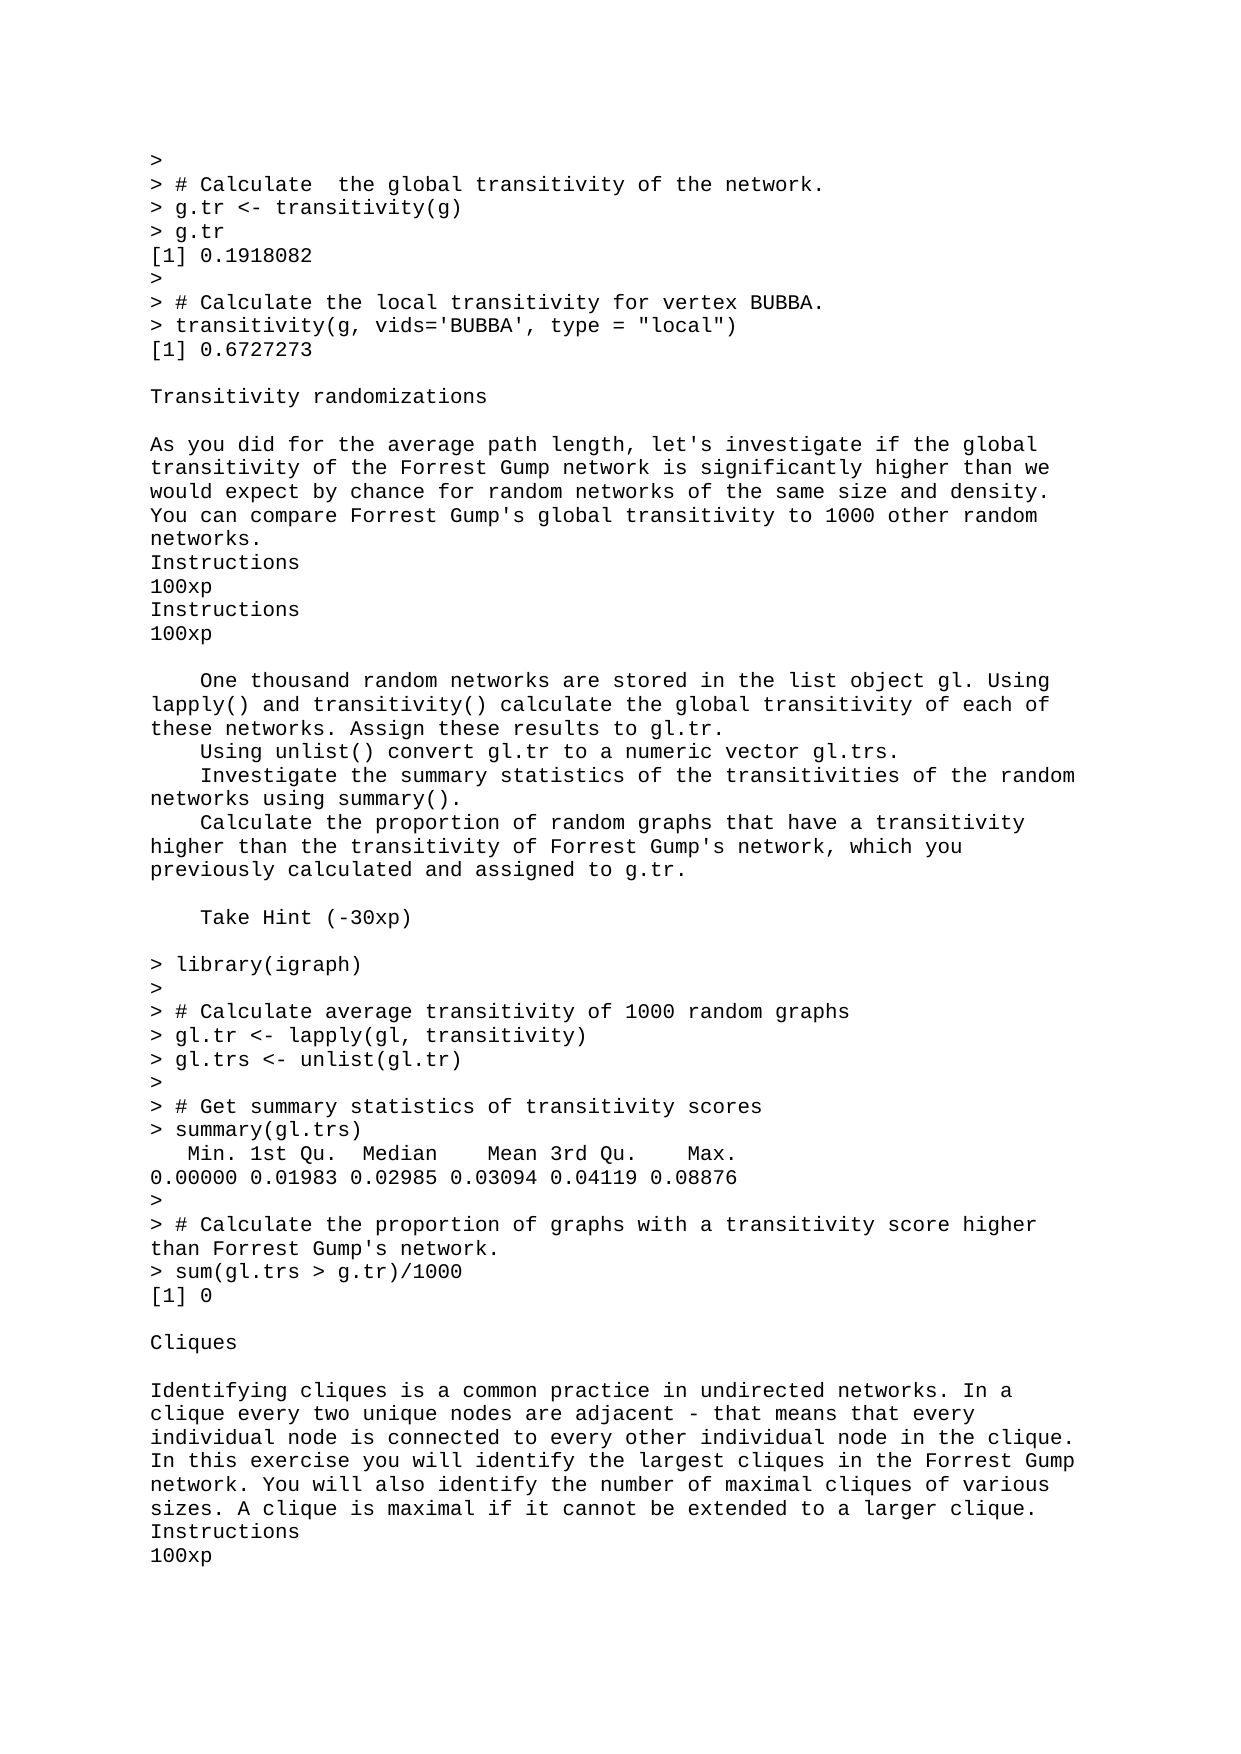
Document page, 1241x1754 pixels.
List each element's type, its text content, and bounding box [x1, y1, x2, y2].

text > # Calculate the proportion of graphs with a transitivity score higher than Forrest Gump's network. [150, 1214, 1090, 1261]
text Using unlist() convert gl.tr to a numeric vector gl.trs. [150, 741, 1090, 765]
text > g.tr <- transitivity(g) [150, 197, 1090, 221]
text > # Calculate average transitivity of 1000 random graphs [150, 1001, 1090, 1025]
text > summary(gl.trs) [150, 1119, 1090, 1143]
text 100xp [150, 576, 1090, 599]
text > [150, 150, 1090, 174]
text > [150, 978, 1090, 1001]
text [1] 0.6727273 [150, 339, 1090, 363]
text > [150, 1190, 1090, 1214]
text > sum(gl.trs > g.tr)/1000 [150, 1261, 1090, 1285]
text As you did for the average path length, let's investigate if the global transitivity of the Forrest Gump network is significantly higher than we would expect by chance for random networks of the same size and density. You can compare Forrest Gump's global transitivity to 1000 other random networks. [150, 434, 1090, 552]
text > [150, 1072, 1090, 1096]
text > # Calculate the global transitivity of the network. [150, 174, 1090, 197]
text One thousand random networks are stored in the list object gl. Using lapply() and transitivity() calculate the global transitivity of each of these networks. Assign these results to gl.tr. [150, 670, 1090, 741]
text > transitivity(g, vids='BUBBA', type = "local") [150, 316, 1090, 339]
text Min. 1st Qu. Median Mean 3rd Qu. Max. [150, 1143, 1090, 1167]
text > # Calculate the local transitivity for vertex BUBBA. [150, 292, 1090, 316]
text [1] 0 [150, 1285, 1090, 1309]
text Instructions [150, 599, 1090, 623]
text Cliques [150, 1332, 1090, 1356]
text > [150, 268, 1090, 292]
text Instructions [150, 552, 1090, 576]
text Take Hint (-30xp) [150, 907, 1090, 930]
text 0.00000 0.01983 0.02985 0.03094 0.04119 0.08876 [150, 1167, 1090, 1190]
text > g.tr [150, 221, 1090, 244]
text 100xp [150, 1545, 1090, 1569]
text 100xp [150, 623, 1090, 647]
text Investigate the summary statistics of the transitivities of the random networks using summary(). [150, 765, 1090, 812]
text > gl.trs <- unlist(gl.tr) [150, 1048, 1090, 1072]
text Transitivity randomizations [150, 386, 1090, 410]
text Instructions [150, 1521, 1090, 1545]
text > library(igraph) [150, 954, 1090, 978]
text Identifying cliques is a common practice in undirected networks. In a clique every two unique nodes are adjacent - that means that every individual node is connected to every other individual node in the clique. In this exercise you will identify the largest cliques in the Forrest Gump network. You will also identify the number of maximal cliques of various sizes. A clique is maximal if it cannot be extended to a larger clique. [150, 1379, 1090, 1521]
text [1] 0.1918082 [150, 244, 1090, 268]
text Calculate the proportion of random graphs that have a transitivity higher than the transitivity of Forrest Gump's network, which you previously calculated and assigned to g.tr. [150, 812, 1090, 883]
text > # Get summary statistics of transitivity scores [150, 1096, 1090, 1119]
text > gl.tr <- lapply(gl, transitivity) [150, 1025, 1090, 1048]
